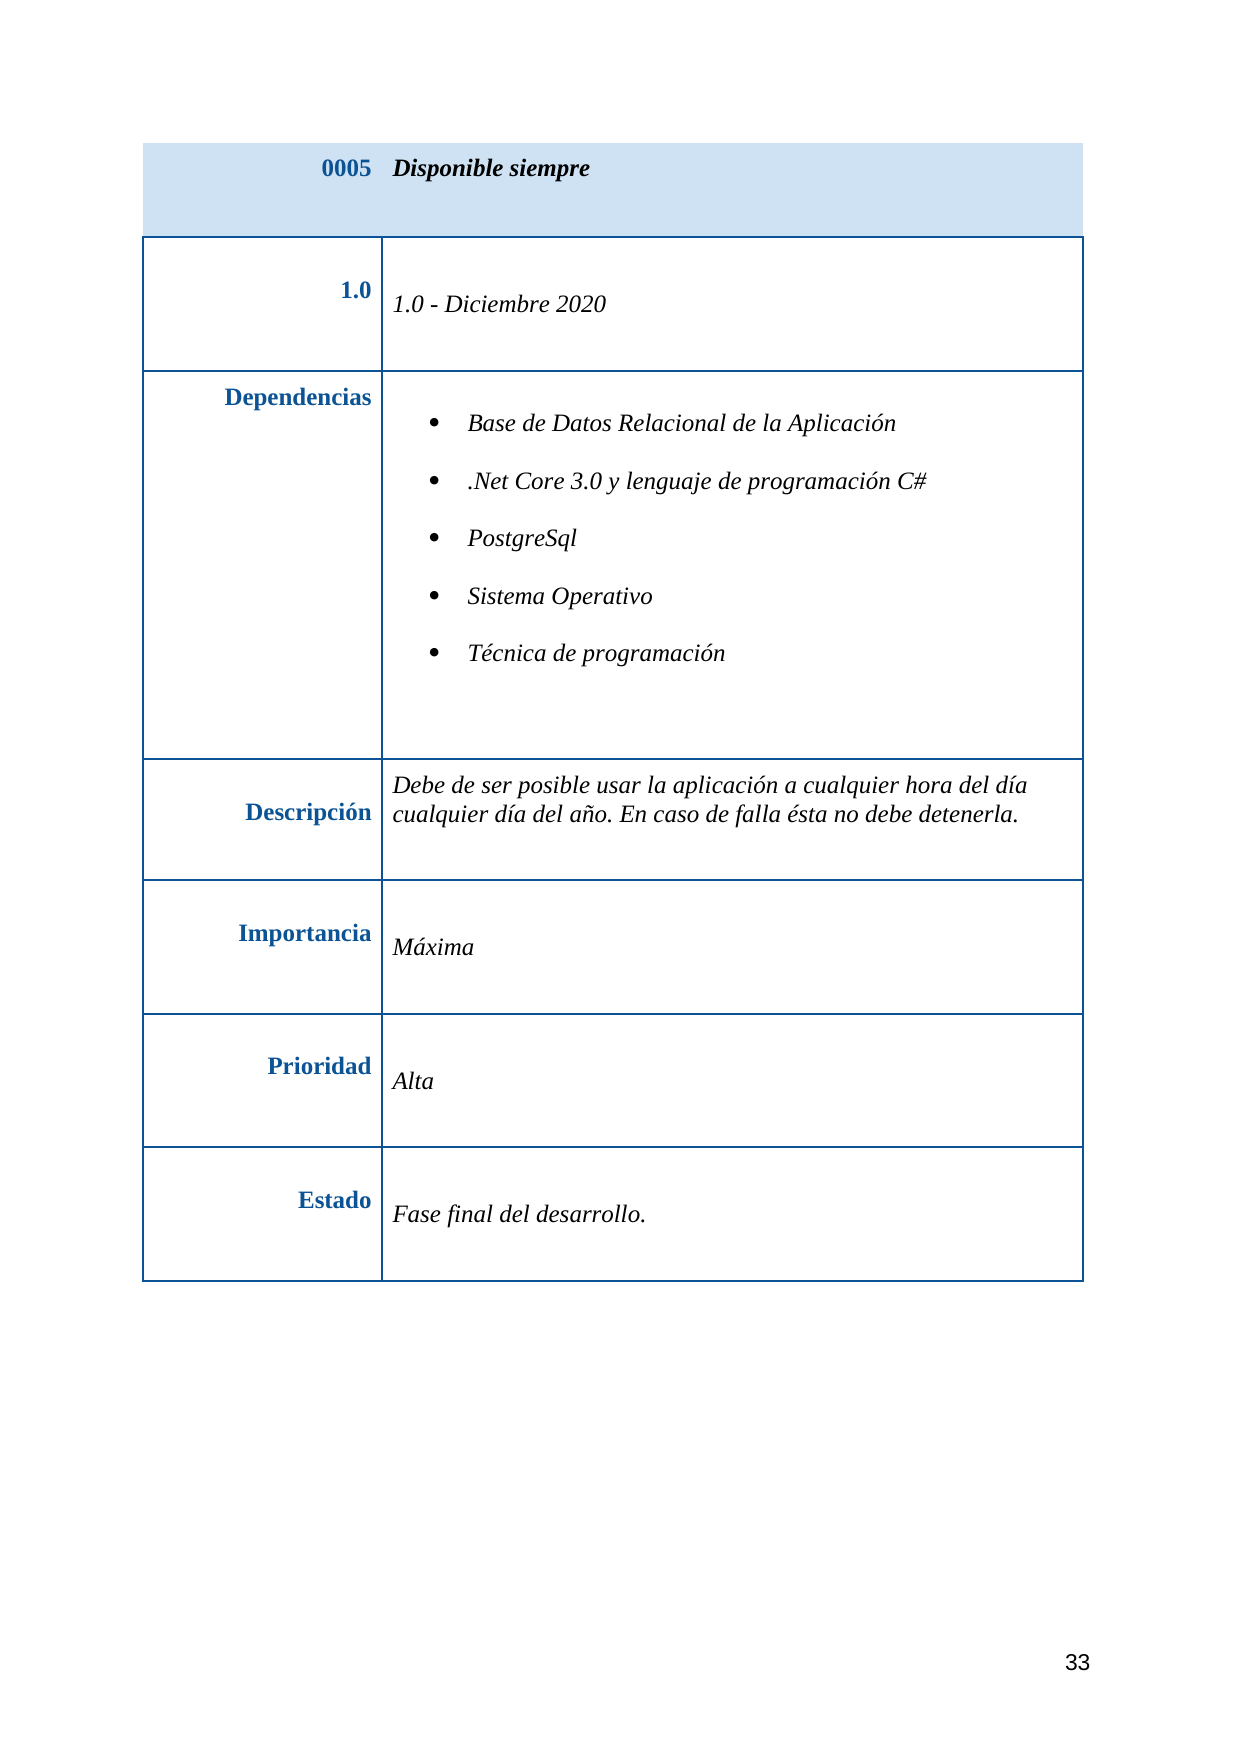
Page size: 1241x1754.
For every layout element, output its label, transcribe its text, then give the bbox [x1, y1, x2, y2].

table_cell Debe de ser posible usar la aplicación a cualquier hora del día cualquier día del año. En caso de falla ésta no debe detenerla. [383, 760, 1082, 879]
table_cell Máxima [383, 881, 1082, 1013]
table_cell Fase final del desarrollo. [383, 1148, 1082, 1280]
table_header 0005 [143, 143, 382, 236]
table_cell 1.0 [144, 238, 381, 369]
table_cell Prioridad [144, 1015, 381, 1146]
table_cell Estado [144, 1148, 381, 1280]
table_cell Descripción [144, 760, 381, 879]
table_cell Alta [383, 1015, 1082, 1146]
table_cell Importancia [144, 881, 381, 1013]
table_cell Dependencias [144, 372, 381, 758]
table_cell 1.0 - Diciembre 2020 [383, 238, 1082, 369]
table_cell Base de Datos Relacional de la Aplicación .Net Core 3.0 y lenguaje de programación C# PostgreSql Sistema Operativo Técnica de programación [383, 372, 1082, 758]
table_header Disponible siempre [382, 143, 1083, 236]
